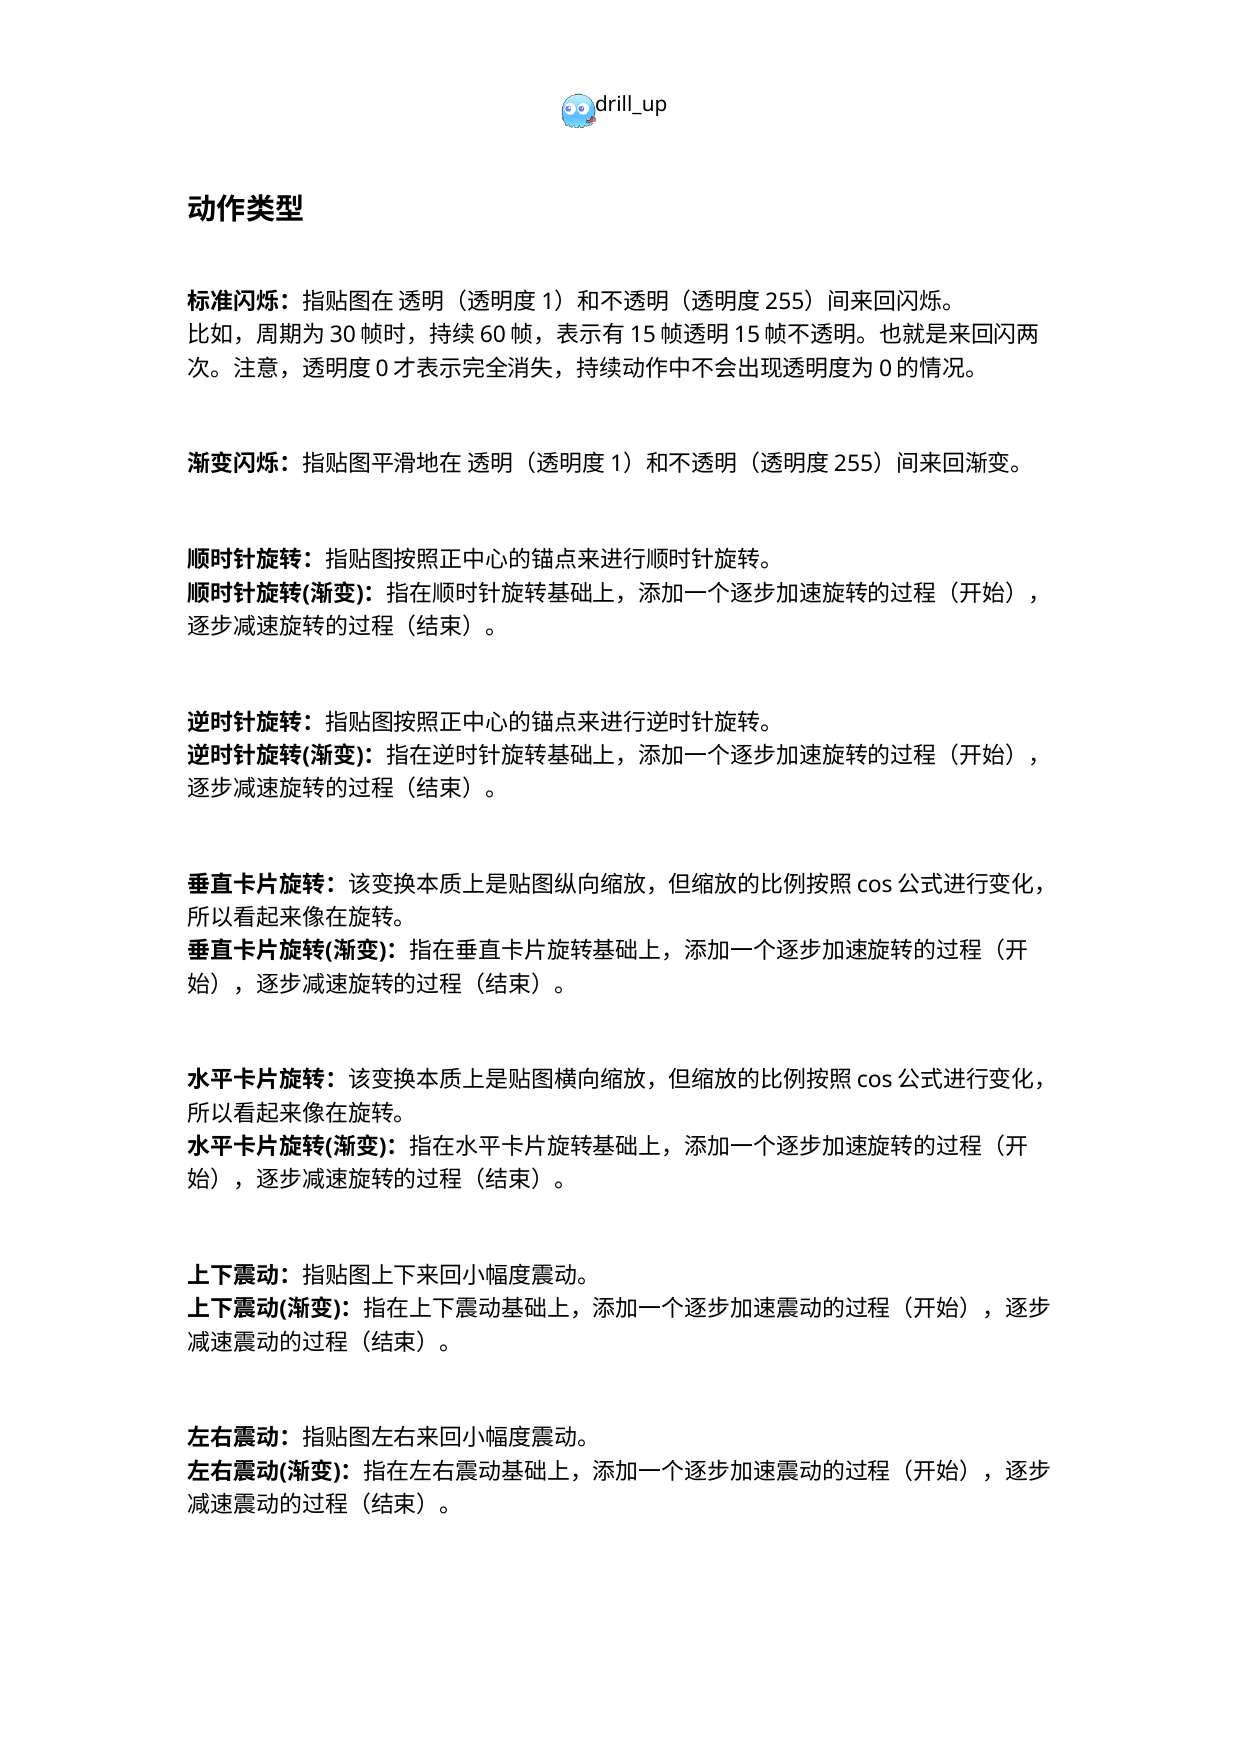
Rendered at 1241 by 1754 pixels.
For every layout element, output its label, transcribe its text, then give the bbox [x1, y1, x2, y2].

text 水平卡片旋转(渐变)：指在水平卡片旋转基础上，添加一个逐步加速旋转的过程（开始），逐步减速旋转的过程（结束）。 [187, 1128, 1053, 1194]
text 上下震动(渐变)：指在上下震动基础上，添加一个逐步加速震动的过程（开始），逐步减速震动的过程（结束）。 [187, 1290, 1053, 1357]
text 渐变闪烁：指贴图平滑地在 透明（透明度1）和不透明（透明度255）间来回渐变。 [187, 445, 1053, 479]
text 逆时针旋转(渐变)：指在逆时针旋转基础上，添加一个逐步加速旋转的过程（开始），逐步减速旋转的过程（结束）。 [187, 737, 1053, 803]
text 顺时针旋转：指贴图按照正中心的锚点来进行顺时针旋转。 [187, 541, 1053, 574]
text 顺时针旋转(渐变)：指在顺时针旋转基础上，添加一个逐步加速旋转的过程（开始），逐步减速旋转的过程（结束）。 [187, 574, 1053, 641]
text 标准闪烁：指贴图在 透明（透明度1）和不透明（透明度255）间来回闪烁。 [187, 283, 1053, 316]
text 左右震动(渐变)：指在左右震动基础上，添加一个逐步加速震动的过程（开始），逐步减速震动的过程（结束）。 [187, 1452, 1053, 1519]
text 上下震动：指贴图上下来回小幅度震动。 [187, 1257, 1053, 1290]
text 左右震动：指贴图左右来回小幅度震动。 [187, 1419, 1053, 1452]
text 逆时针旋转：指贴图按照正中心的锚点来进行逆时针旋转。 [187, 703, 1053, 737]
picture [556, 88, 597, 130]
text 水平卡片旋转：该变换本质上是贴图横向缩放，但缩放的比例按照cos公式进行变化，所以看起来像在旋转。 [187, 1061, 1053, 1128]
text 比如，周期为30帧时，持续60帧，表示有15帧透明15帧不透明。也就是来回闪两次。注意，透明度0才表示完全消失，持续动作中不会出现透明度为0的情况。 [187, 316, 1053, 383]
subtitle 动作类型 [187, 174, 1053, 239]
text 垂直卡片旋转：该变换本质上是贴图纵向缩放，但缩放的比例按照cos公式进行变化，所以看起来像在旋转。 [187, 866, 1053, 932]
text 垂直卡片旋转(渐变)：指在垂直卡片旋转基础上，添加一个逐步加速旋转的过程（开始），逐步减速旋转的过程（结束）。 [187, 932, 1053, 999]
